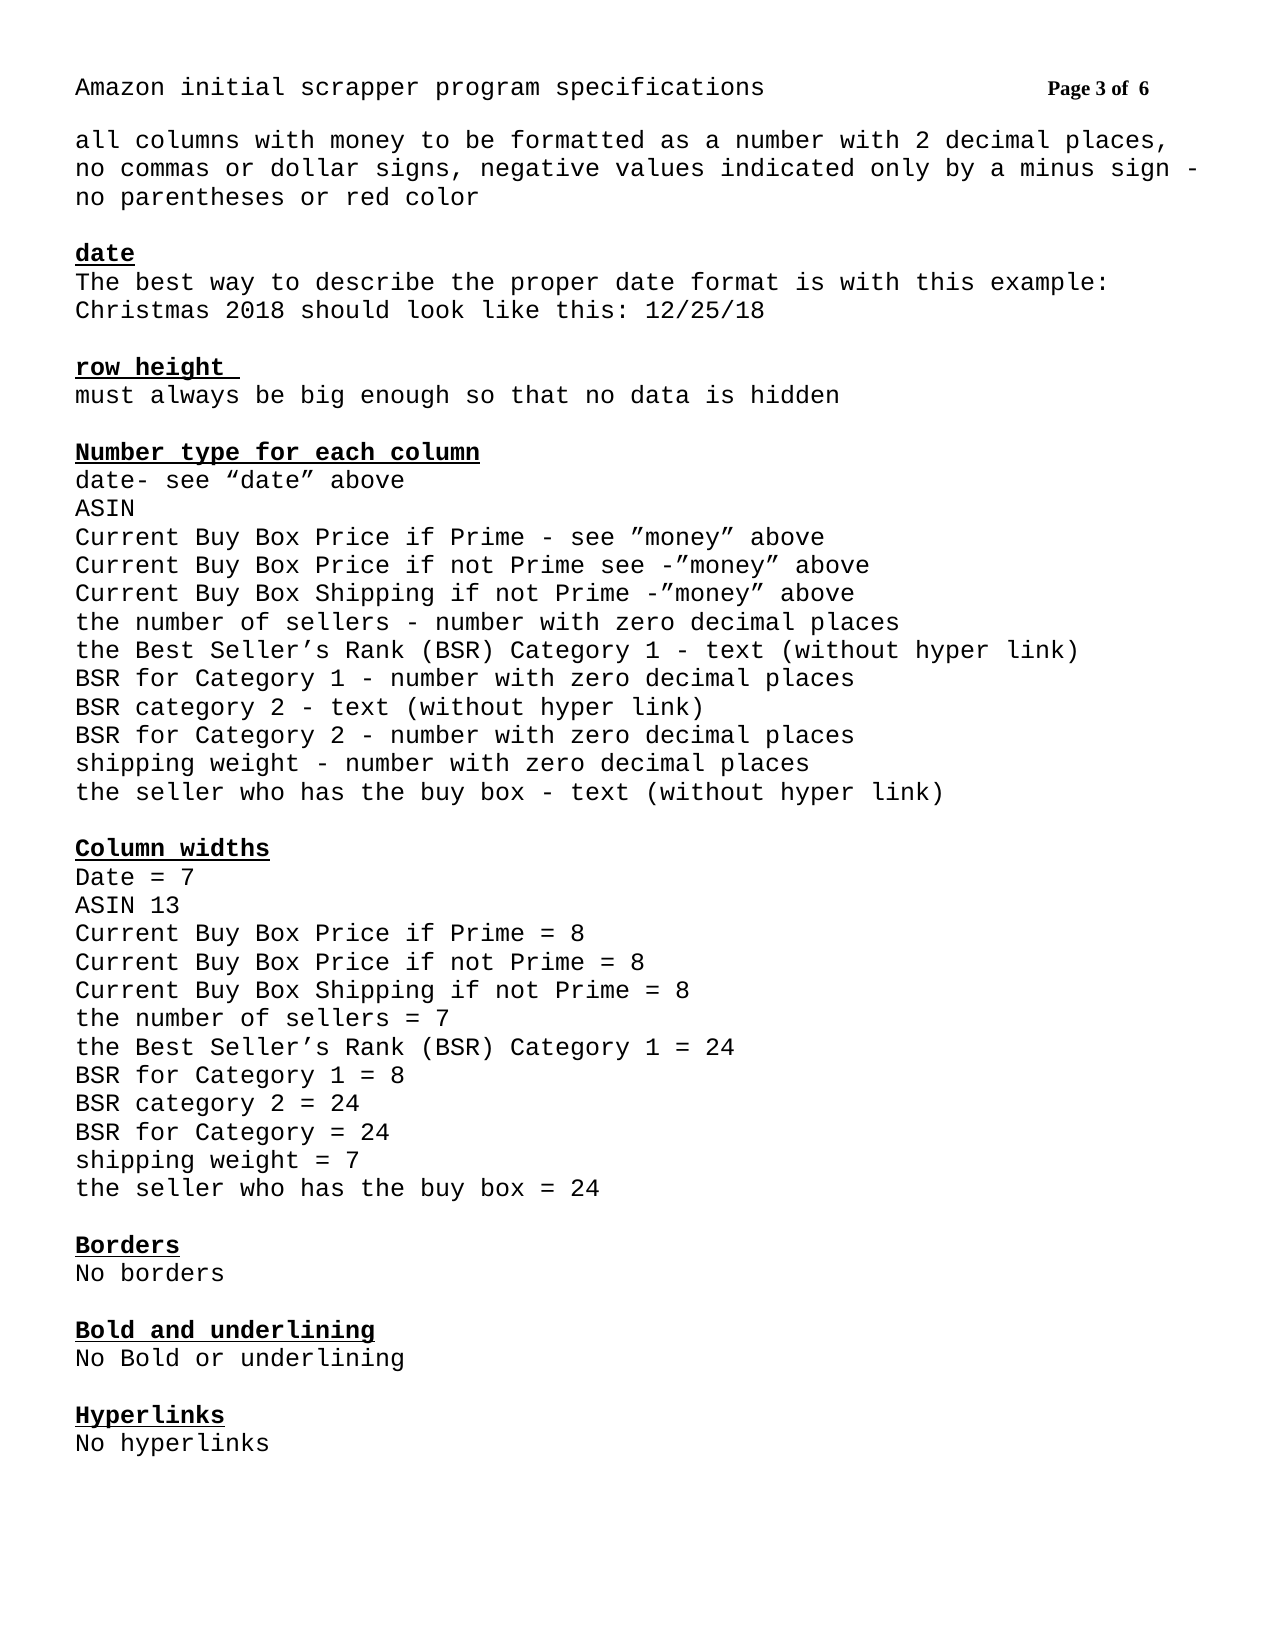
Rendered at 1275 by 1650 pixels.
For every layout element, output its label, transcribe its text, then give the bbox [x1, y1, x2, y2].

text the number of sellers - number with zero decimal places [75, 609, 1200, 637]
text No hyperlinks [75, 1431, 1200, 1459]
text must always be big enough so that no data is hidden [75, 382, 1200, 411]
text Number type for each column [75, 439, 1200, 467]
text the Best Seller’s Rank (BSR) Category 1 = 24 [75, 1034, 1200, 1062]
text Current Buy Box Shipping if not Prime -”money” above [75, 581, 1200, 609]
text shipping weight = 7 [75, 1147, 1200, 1176]
text Borders [75, 1232, 1200, 1261]
text date [75, 241, 1200, 269]
text ASIN 13 [75, 892, 1200, 921]
text BSR for Category = 24 [75, 1119, 1200, 1147]
text Current Buy Box Shipping if not Prime = 8 [75, 977, 1200, 1006]
text No borders [75, 1261, 1200, 1289]
text Hyperlinks [75, 1402, 1200, 1431]
text No Bold or underlining [75, 1346, 1200, 1374]
text The best way to describe the proper date format is with this example: [75, 269, 1200, 297]
text BSR for Category 1 = 8 [75, 1062, 1200, 1091]
text the Best Seller’s Rank (BSR) Category 1 - text (without hyper link) [75, 637, 1200, 666]
text BSR for Category 1 - number with zero decimal places [75, 666, 1200, 694]
text Current Buy Box Price if not Prime see -”money” above [75, 552, 1200, 581]
text BSR for Category 2 - number with zero decimal places [75, 722, 1200, 751]
text the number of sellers = 7 [75, 1006, 1200, 1034]
text Current Buy Box Price if not Prime = 8 [75, 949, 1200, 977]
text Current Buy Box Price if Prime - see ”money” above [75, 524, 1200, 552]
text Column widths [75, 836, 1200, 864]
text BSR category 2 - text (without hyper link) [75, 694, 1200, 722]
text Bold and underlining [75, 1317, 1200, 1346]
text Current Buy Box Price if Prime = 8 [75, 921, 1200, 949]
text row height [75, 354, 1200, 382]
text BSR category 2 = 24 [75, 1091, 1200, 1119]
text the seller who has the buy box = 24 [75, 1176, 1200, 1204]
text Christmas 2018 should look like this: 12/25/18 [75, 297, 1200, 326]
text all columns with money to be formatted as a number with 2 decimal places, no commas or dollar signs, negative values indicated only by a minus sign - no parentheses or red color [75, 127, 1200, 212]
text Date = 7 [75, 864, 1200, 892]
text shipping weight - number with zero decimal places [75, 751, 1200, 779]
text ASIN [75, 496, 1200, 524]
text the seller who has the buy box - text (without hyper link) [75, 779, 1200, 807]
text date- see “date” above [75, 467, 1200, 496]
